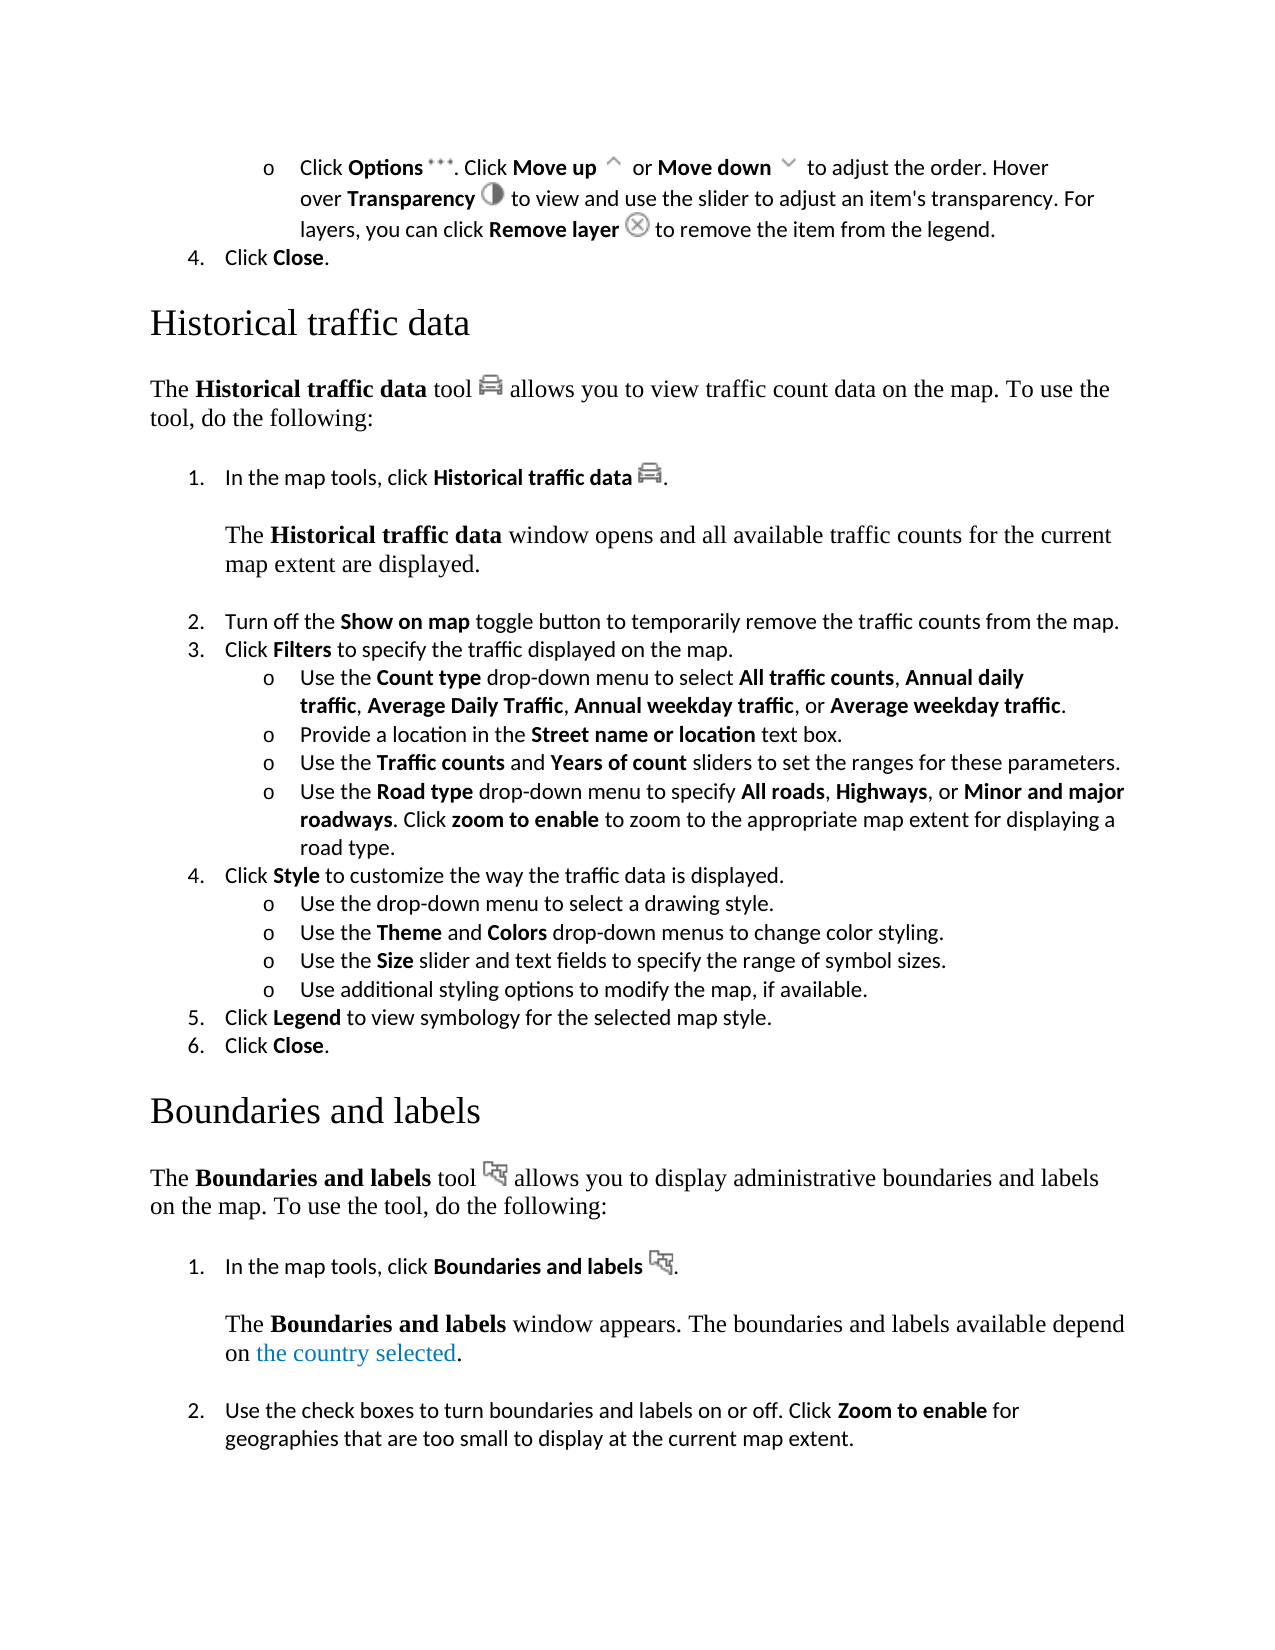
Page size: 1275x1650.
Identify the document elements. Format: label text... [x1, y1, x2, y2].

list Click Close. [187, 1032, 1125, 1059]
list Use additional styling options to modify the map, if available. [262, 975, 1125, 1003]
subtitle Historical traffic data [150, 300, 1125, 343]
picture [482, 1161, 508, 1186]
picture [624, 212, 650, 237]
text The Historical traffic data tool allows you to view traffic count data on the map. To use the tool, do the following: [150, 372, 1125, 431]
list Click Filters to specify the traffic displayed on the map. [187, 635, 1125, 663]
subtitle Boundaries and labels [150, 1089, 1125, 1132]
picture [602, 150, 627, 175]
list Use the check boxes to turn boundaries and labels on or off. Click Zoom to enable for geographies that are too small to display at the current map extent. [187, 1396, 1125, 1452]
picture [776, 150, 802, 175]
list Use the Count type drop-down menu to select All traffic counts, Annual daily traffic, Average Daily Traffic, Annual weekday traffic, or Average weekday traffic. [262, 663, 1125, 720]
list In the map tools, click Boundaries and labels . [187, 1249, 1125, 1280]
list Use the Size slider and text fields to specify the range of symbol sizes. [262, 946, 1125, 975]
list In the map tools, click Historical traffic data . [187, 461, 1125, 491]
picture [480, 181, 506, 207]
list Turn off the Show on map toggle button to temporarily remove the traffic counts from the map. [187, 607, 1125, 635]
picture [478, 372, 504, 398]
text The Boundaries and labels tool allows you to display administrative boundaries and labels on the map. To use the tool, do the following: [150, 1161, 1125, 1220]
list Use the Theme and Colors drop-down menus to change color styling. [262, 918, 1125, 946]
picture [637, 460, 663, 486]
text The Boundaries and labels window appears. The boundaries and labels available depend on the country selected. [225, 1309, 1125, 1367]
picture [428, 150, 454, 175]
list Use the Traffic counts and Years of count sliders to set the ranges for these parameters. [262, 748, 1125, 777]
list Provide a location in the Street name or location text box. [262, 720, 1125, 748]
text The Historical traffic data window opens and all available traffic counts for the current map extent are displayed. [225, 520, 1125, 578]
list Use the drop-down menu to select a drawing style. [262, 889, 1125, 918]
list Use the Road type drop-down menu to specify All roads, Highways, or Minor and major roadways. Click zoom to enable to zoom to the appropriate map extent for displaying a road type. [262, 777, 1125, 861]
list Click Style to customize the way the traffic data is displayed. [187, 861, 1125, 889]
picture [648, 1249, 674, 1275]
list Click Close. [187, 243, 1125, 271]
list Click Legend to view symbology for the selected map style. [187, 1003, 1125, 1032]
list Click Options . Click Move up or Move down to adjust the order. Hover over Transparency to view and use the slider to adjust an item's transparency. For layers, you can click Remove layer to remove the item from the legend. [262, 150, 1125, 243]
